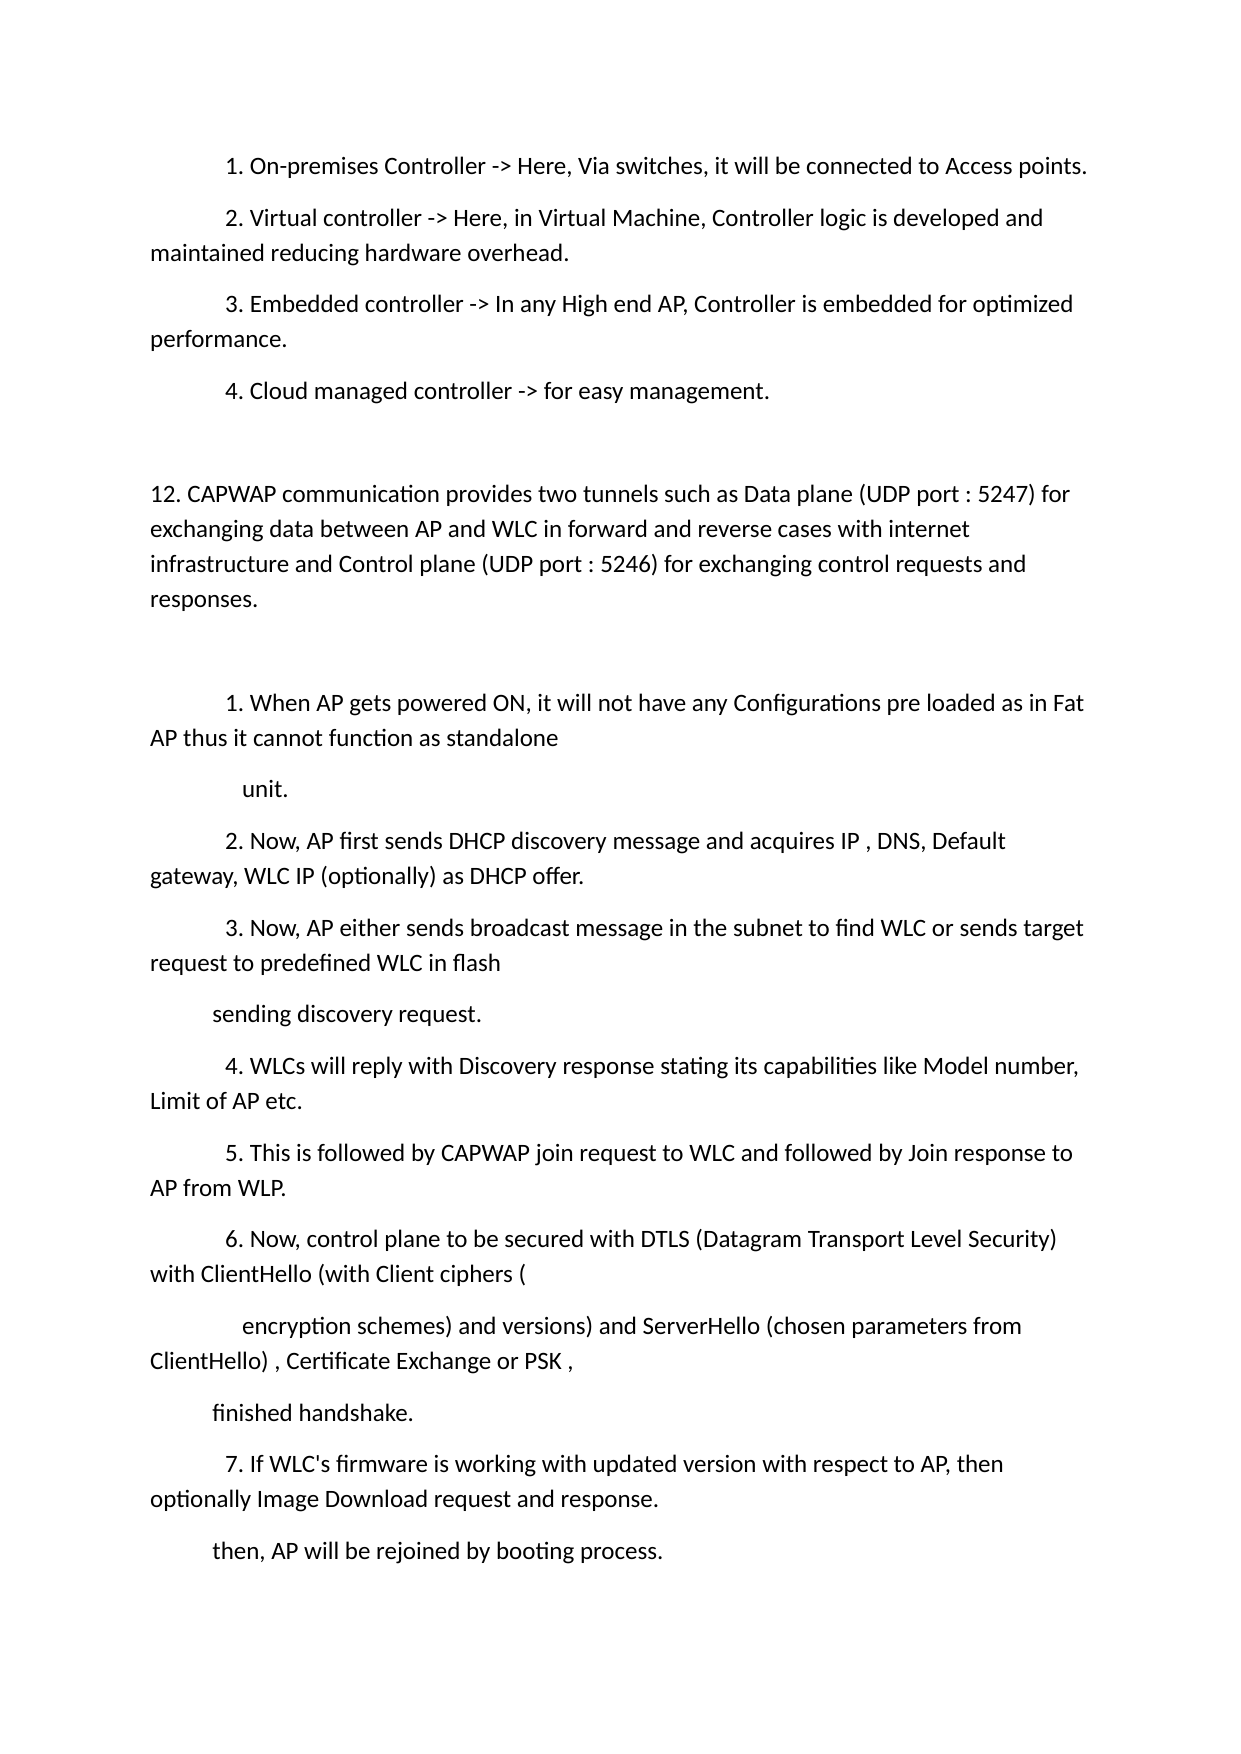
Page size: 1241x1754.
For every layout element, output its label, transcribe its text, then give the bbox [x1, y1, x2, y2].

text 6. Now, control plane to be secured with DTLS (Datagram Transport Level Security) with ClientHello (with Client ciphers ( [150, 1223, 1090, 1289]
text 3. Now, AP either sends broadcast message in the subnet to find WLC or sends target request to predefined WLC in flash [150, 912, 1090, 977]
text then, AP will be rejoined by booting process. [150, 1535, 1090, 1566]
text sending discovery request. [150, 998, 1090, 1029]
text 5. This is followed by CAPWAP join request to WLC and followed by Join response to AP from WLP. [150, 1137, 1090, 1202]
text 12. CAPWAP communication provides two tunnels such as Data plane (UDP port : 5247) for exchanging data between AP and WLC in forward and reverse cases with internet infrastructure and Control plane (UDP port : 5246) for exchanging control requests and responses. [150, 478, 1090, 614]
text 1. When AP gets powered ON, it will not have any Configurations pre loaded as in Fat AP thus it cannot function as standalone [150, 687, 1090, 752]
text 2. Virtual controller -> Here, in Virtual Machine, Controller logic is developed and maintained reducing hardware overhead. [150, 202, 1090, 267]
text 1. On-premises Controller -> Here, Via switches, it will be connected to Access points. [150, 150, 1090, 181]
text unit. [150, 773, 1090, 804]
text 3. Embedded controller -> In any High end AP, Controller is embedded for optimized performance. [150, 288, 1090, 354]
text finished handshake. [150, 1397, 1090, 1427]
text 4. Cloud managed controller -> for easy management. [150, 375, 1090, 406]
text 7. If WLC's firmware is working with updated version with respect to AP, then optionally Image Download request and response. [150, 1448, 1090, 1514]
text 2. Now, AP first sends DHCP discovery message and acquires IP , DNS, Default gateway, WLC IP (optionally) as DHCP offer. [150, 825, 1090, 891]
text 4. WLCs will reply with Discovery response stating its capabilities like Model number, Limit of AP etc. [150, 1050, 1090, 1116]
text encryption schemes) and versions) and ServerHello (chosen parameters from ClientHello) , Certificate Exchange or PSK , [150, 1310, 1090, 1376]
